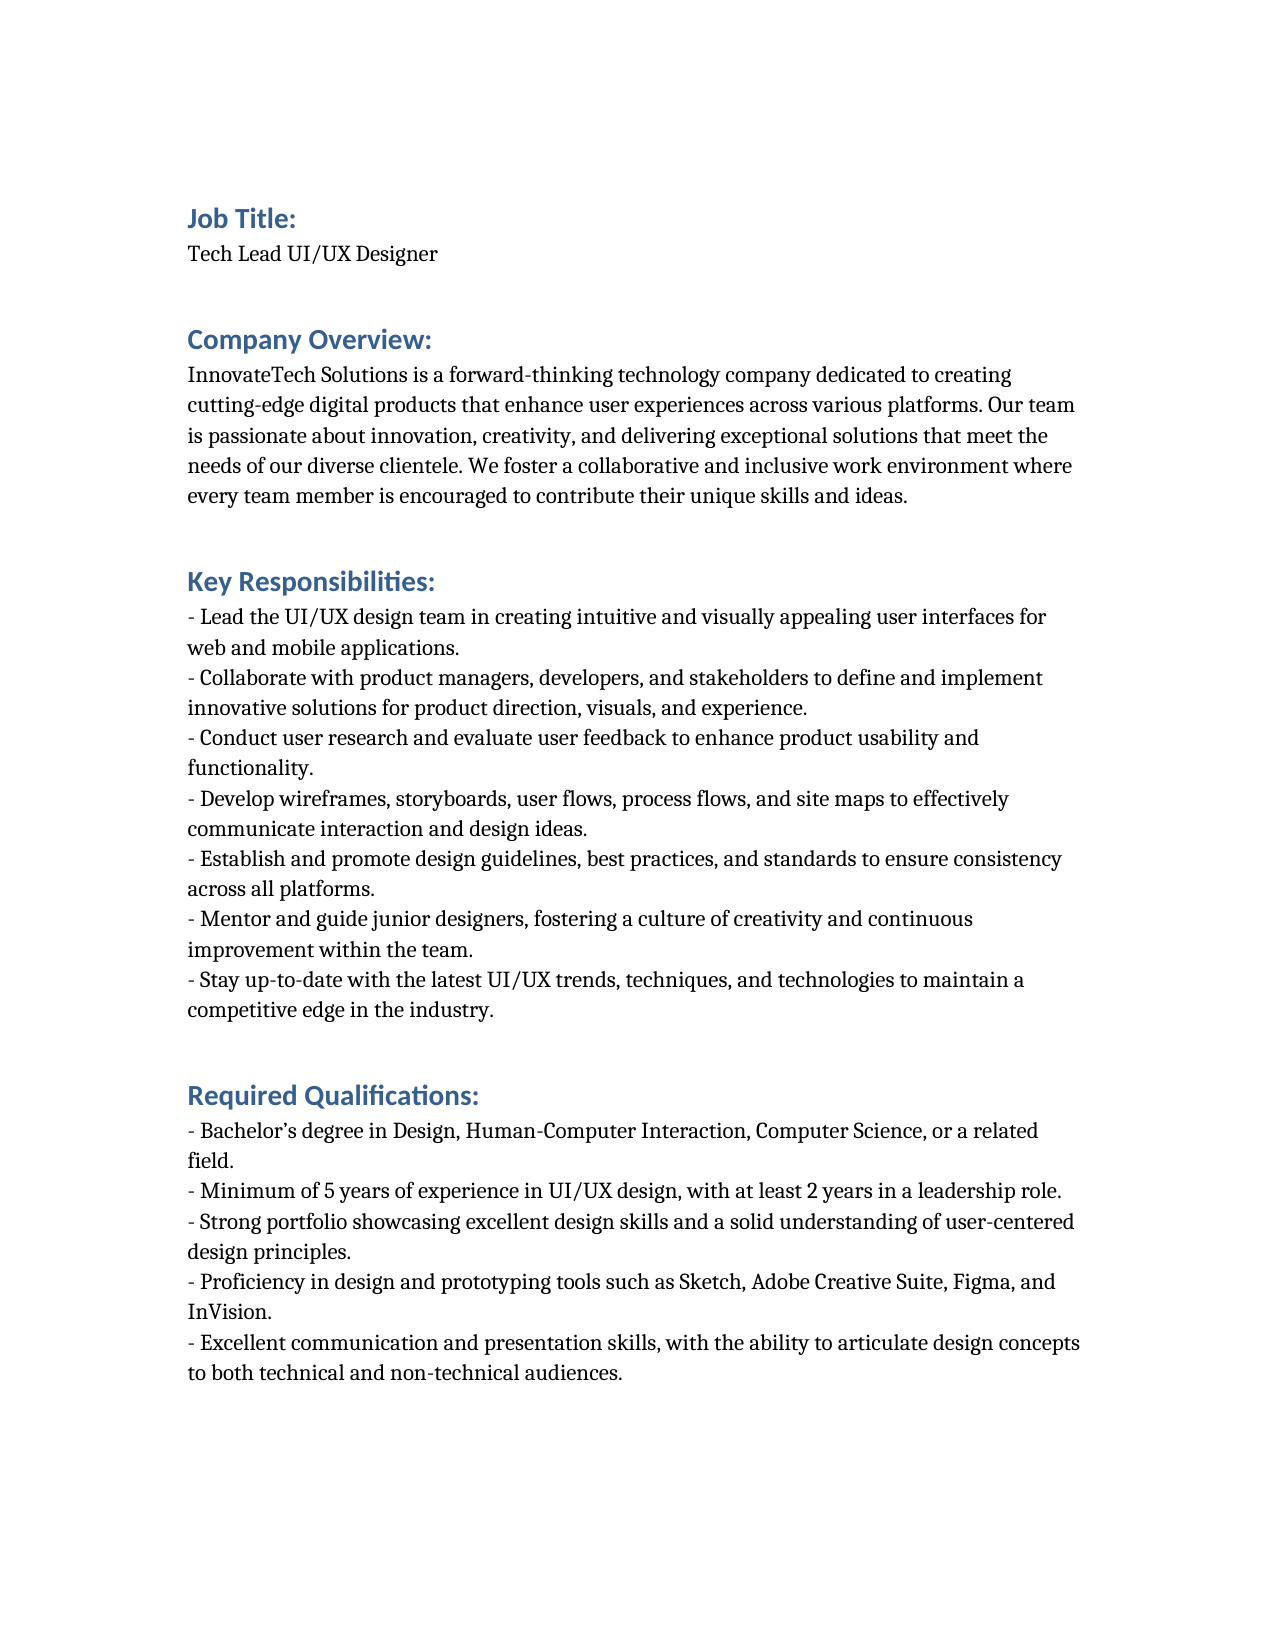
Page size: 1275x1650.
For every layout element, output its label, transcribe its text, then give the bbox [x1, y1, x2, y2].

text - Lead the UI/UX design team in creating intuitive and visually appealing user interfaces for web and mobile applications. - Collaborate with product managers, developers, and stakeholders to define and implement innovative solutions for product direction, visuals, and experience. - Conduct user research and evaluate user feedback to enhance product usability and functionality. - Develop wireframes, storyboards, user flows, process flows, and site maps to effectively communicate interaction and design ideas. - Establish and promote design guidelines, best practices, and standards to ensure consistency across all platforms. - Mentor and guide junior designers, fostering a culture of creativity and continuous improvement within the team. - Stay up-to-date with the latest UI/UX trends, techniques, and technologies to maintain a competitive edge in the industry. [187, 604, 1087, 1023]
text - Bachelor’s degree in Design, Human-Computer Interaction, Computer Science, or a related field. - Minimum of 5 years of experience in UI/UX design, with at least 2 years in a leadership role. - Strong portfolio showcasing excellent design skills and a solid understanding of user-centered design principles. - Proficiency in design and prototyping tools such as Sketch, Adobe Creative Suite, Figma, and InVision. - Excellent communication and presentation skills, with the ability to articulate design concepts to both technical and non-technical audiences. [187, 1118, 1087, 1386]
text InnovateTech Solutions is a forward-thinking technology company dedicated to creating cutting-edge digital products that enhance user experiences across various platforms. Our team is passionate about innovation, creativity, and delivering exceptional solutions that meet the needs of our diverse clientele. We foster a collaborative and inclusive work environment where every team member is encouraged to contribute their unique skills and ideas. [187, 362, 1087, 509]
subtitle Required Qualifications: [187, 1077, 1087, 1113]
subtitle Company Overview: [187, 321, 1087, 357]
text Tech Lead UI/UX Designer [187, 241, 1087, 267]
subtitle Job Title: [187, 200, 1087, 236]
subtitle Key Responsibilities: [187, 563, 1087, 599]
